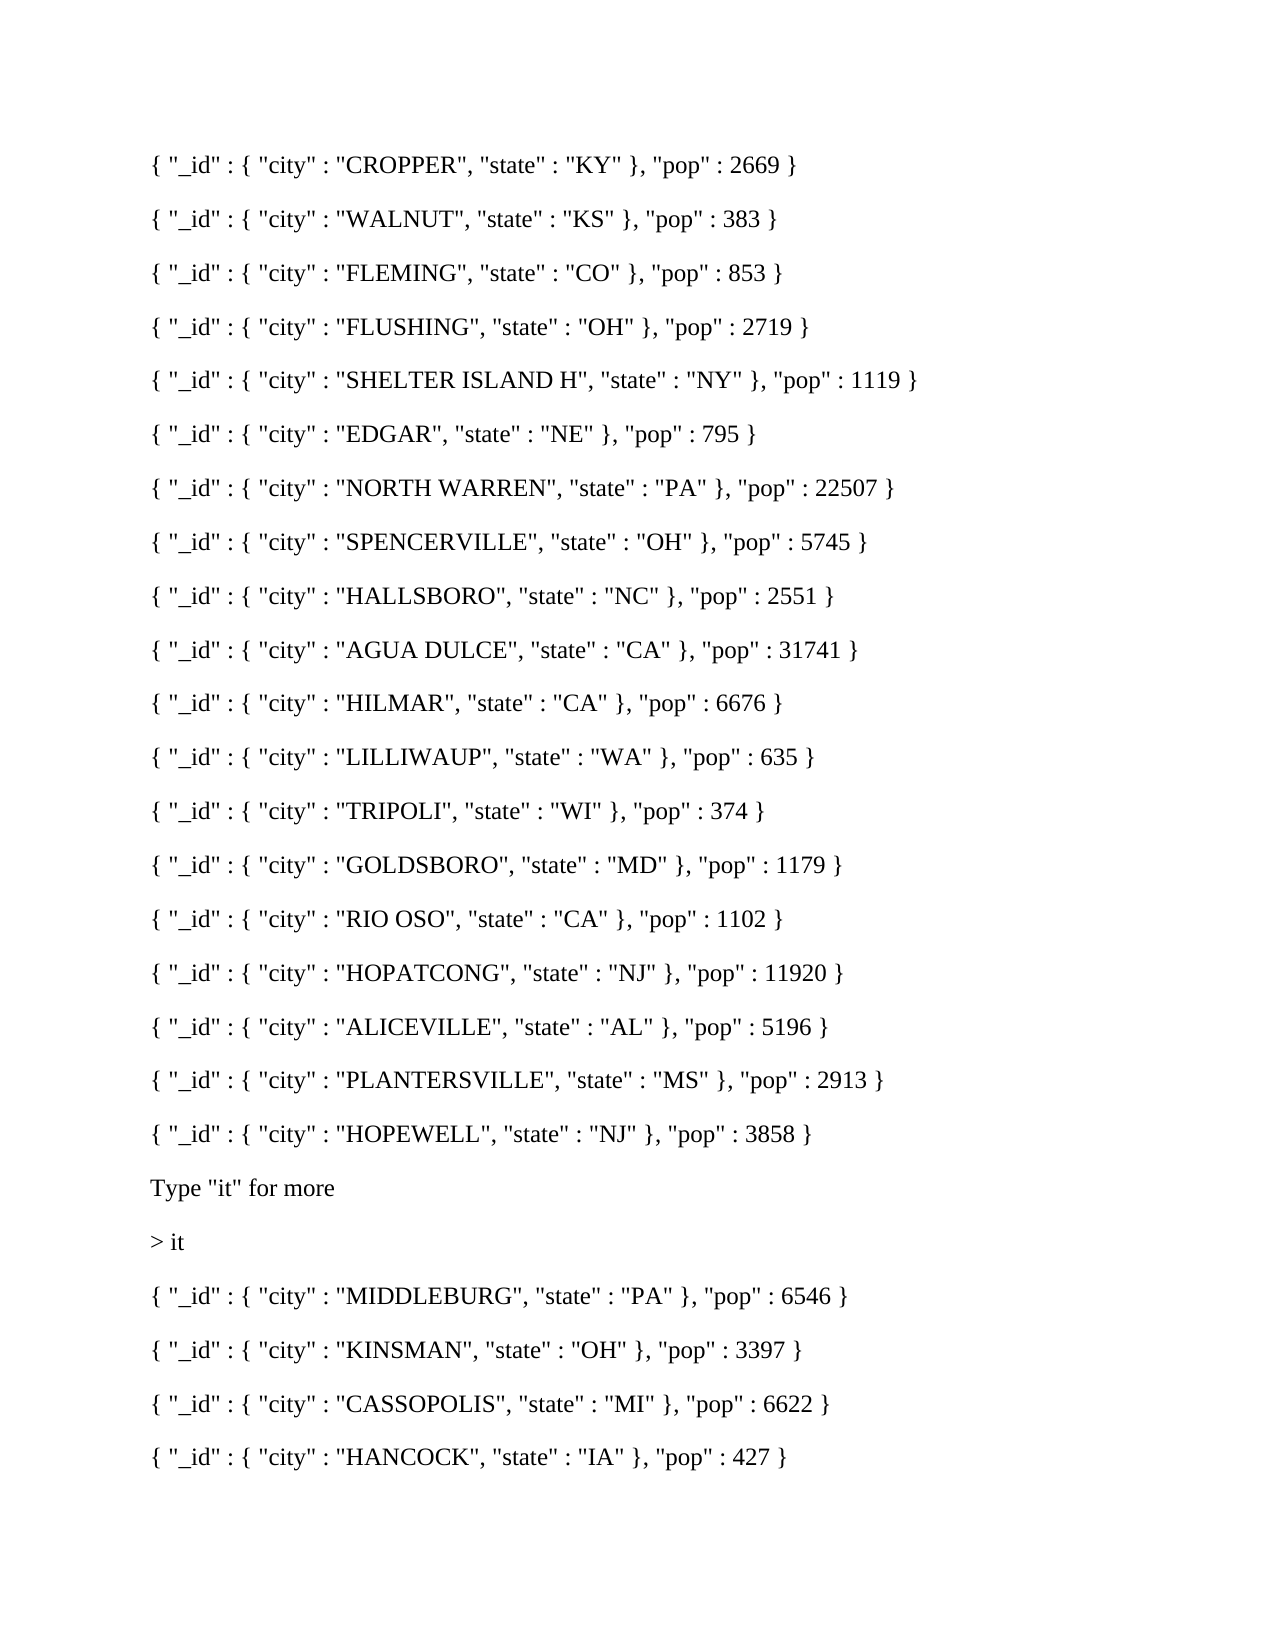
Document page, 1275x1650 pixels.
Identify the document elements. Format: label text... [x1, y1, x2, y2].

text { "_id" : { "city" : "KINSMAN", "state" : "OH" }, "pop" : 3397 } [150, 1335, 1125, 1363]
text { "_id" : { "city" : "LILLIWAUP", "state" : "WA" }, "pop" : 635 } [150, 742, 1125, 771]
text { "_id" : { "city" : "PLANTERSVILLE", "state" : "MS" }, "pop" : 2913 } [150, 1066, 1125, 1094]
text { "_id" : { "city" : "RIO OSO", "state" : "CA" }, "pop" : 1102 } [150, 904, 1125, 933]
text { "_id" : { "city" : "NORTH WARREN", "state" : "PA" }, "pop" : 22507 } [150, 473, 1125, 502]
text { "_id" : { "city" : "EDGAR", "state" : "NE" }, "pop" : 795 } [150, 419, 1125, 448]
text { "_id" : { "city" : "HILMAR", "state" : "CA" }, "pop" : 6676 } [150, 688, 1125, 717]
text > it [150, 1227, 1125, 1256]
text { "_id" : { "city" : "WALNUT", "state" : "KS" }, "pop" : 383 } [150, 204, 1125, 233]
text { "_id" : { "city" : "CROPPER", "state" : "KY" }, "pop" : 2669 } [150, 150, 1125, 179]
text { "_id" : { "city" : "TRIPOLI", "state" : "WI" }, "pop" : 374 } [150, 796, 1125, 825]
text { "_id" : { "city" : "GOLDSBORO", "state" : "MD" }, "pop" : 1179 } [150, 850, 1125, 879]
text { "_id" : { "city" : "HOPATCONG", "state" : "NJ" }, "pop" : 11920 } [150, 958, 1125, 987]
text Type "it" for more [150, 1173, 1125, 1202]
text { "_id" : { "city" : "CASSOPOLIS", "state" : "MI" }, "pop" : 6622 } [150, 1389, 1125, 1417]
text { "_id" : { "city" : "SHELTER ISLAND H", "state" : "NY" }, "pop" : 1119 } [150, 365, 1125, 394]
text { "_id" : { "city" : "FLEMING", "state" : "CO" }, "pop" : 853 } [150, 258, 1125, 286]
text { "_id" : { "city" : "HOPEWELL", "state" : "NJ" }, "pop" : 3858 } [150, 1119, 1125, 1148]
text { "_id" : { "city" : "HANCOCK", "state" : "IA" }, "pop" : 427 } [150, 1442, 1125, 1471]
text { "_id" : { "city" : "HALLSBORO", "state" : "NC" }, "pop" : 2551 } [150, 581, 1125, 609]
text { "_id" : { "city" : "SPENCERVILLE", "state" : "OH" }, "pop" : 5745 } [150, 527, 1125, 556]
text { "_id" : { "city" : "MIDDLEBURG", "state" : "PA" }, "pop" : 6546 } [150, 1281, 1125, 1310]
text { "_id" : { "city" : "FLUSHING", "state" : "OH" }, "pop" : 2719 } [150, 312, 1125, 340]
text { "_id" : { "city" : "ALICEVILLE", "state" : "AL" }, "pop" : 5196 } [150, 1012, 1125, 1040]
text { "_id" : { "city" : "AGUA DULCE", "state" : "CA" }, "pop" : 31741 } [150, 635, 1125, 663]
